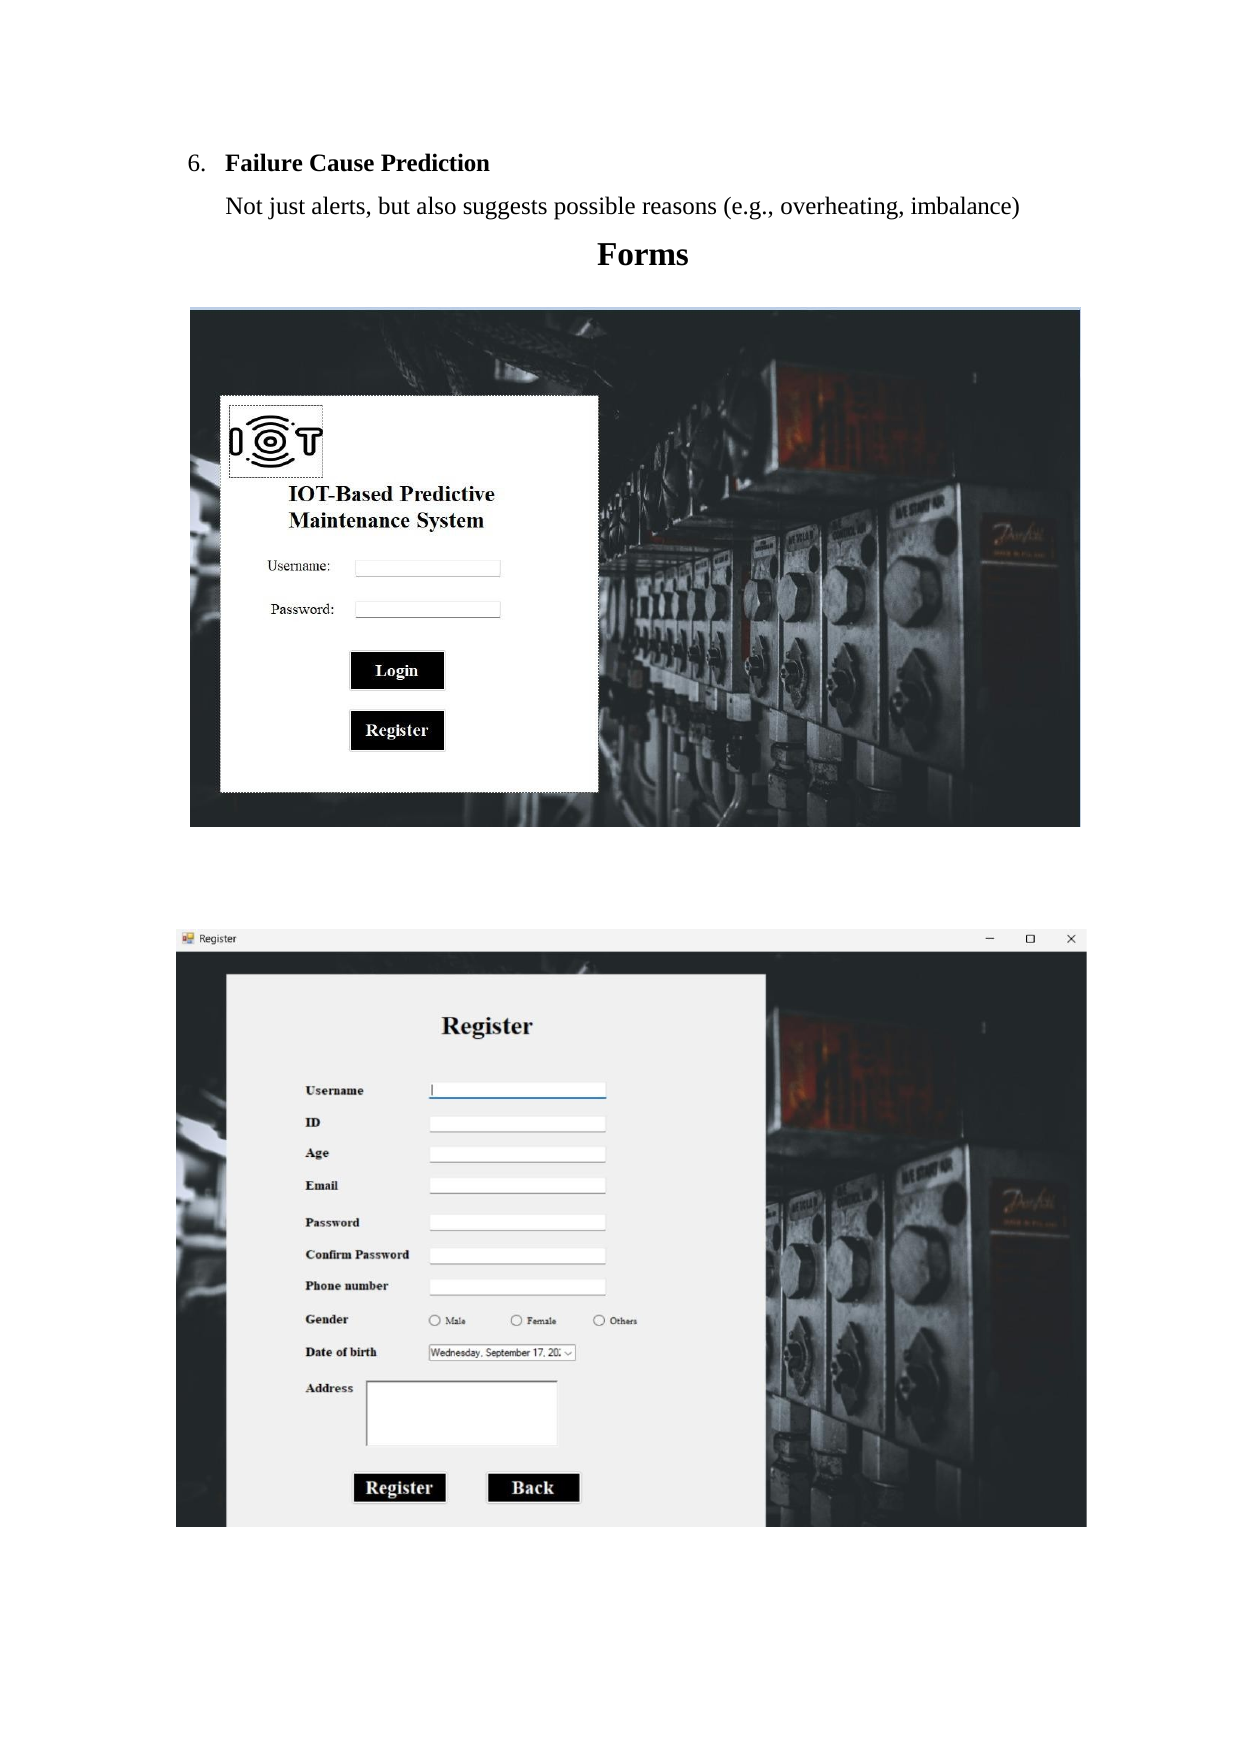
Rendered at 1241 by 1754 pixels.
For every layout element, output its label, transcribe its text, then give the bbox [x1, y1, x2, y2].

subtitle Failure Cause Prediction [187, 148, 1181, 177]
text Forms [187, 234, 1098, 273]
picture [190, 307, 1081, 827]
text Not just alerts, but also suggests possible reasons (e.g., overheating, imbalance) [225, 191, 1181, 220]
picture [176, 929, 1087, 1527]
